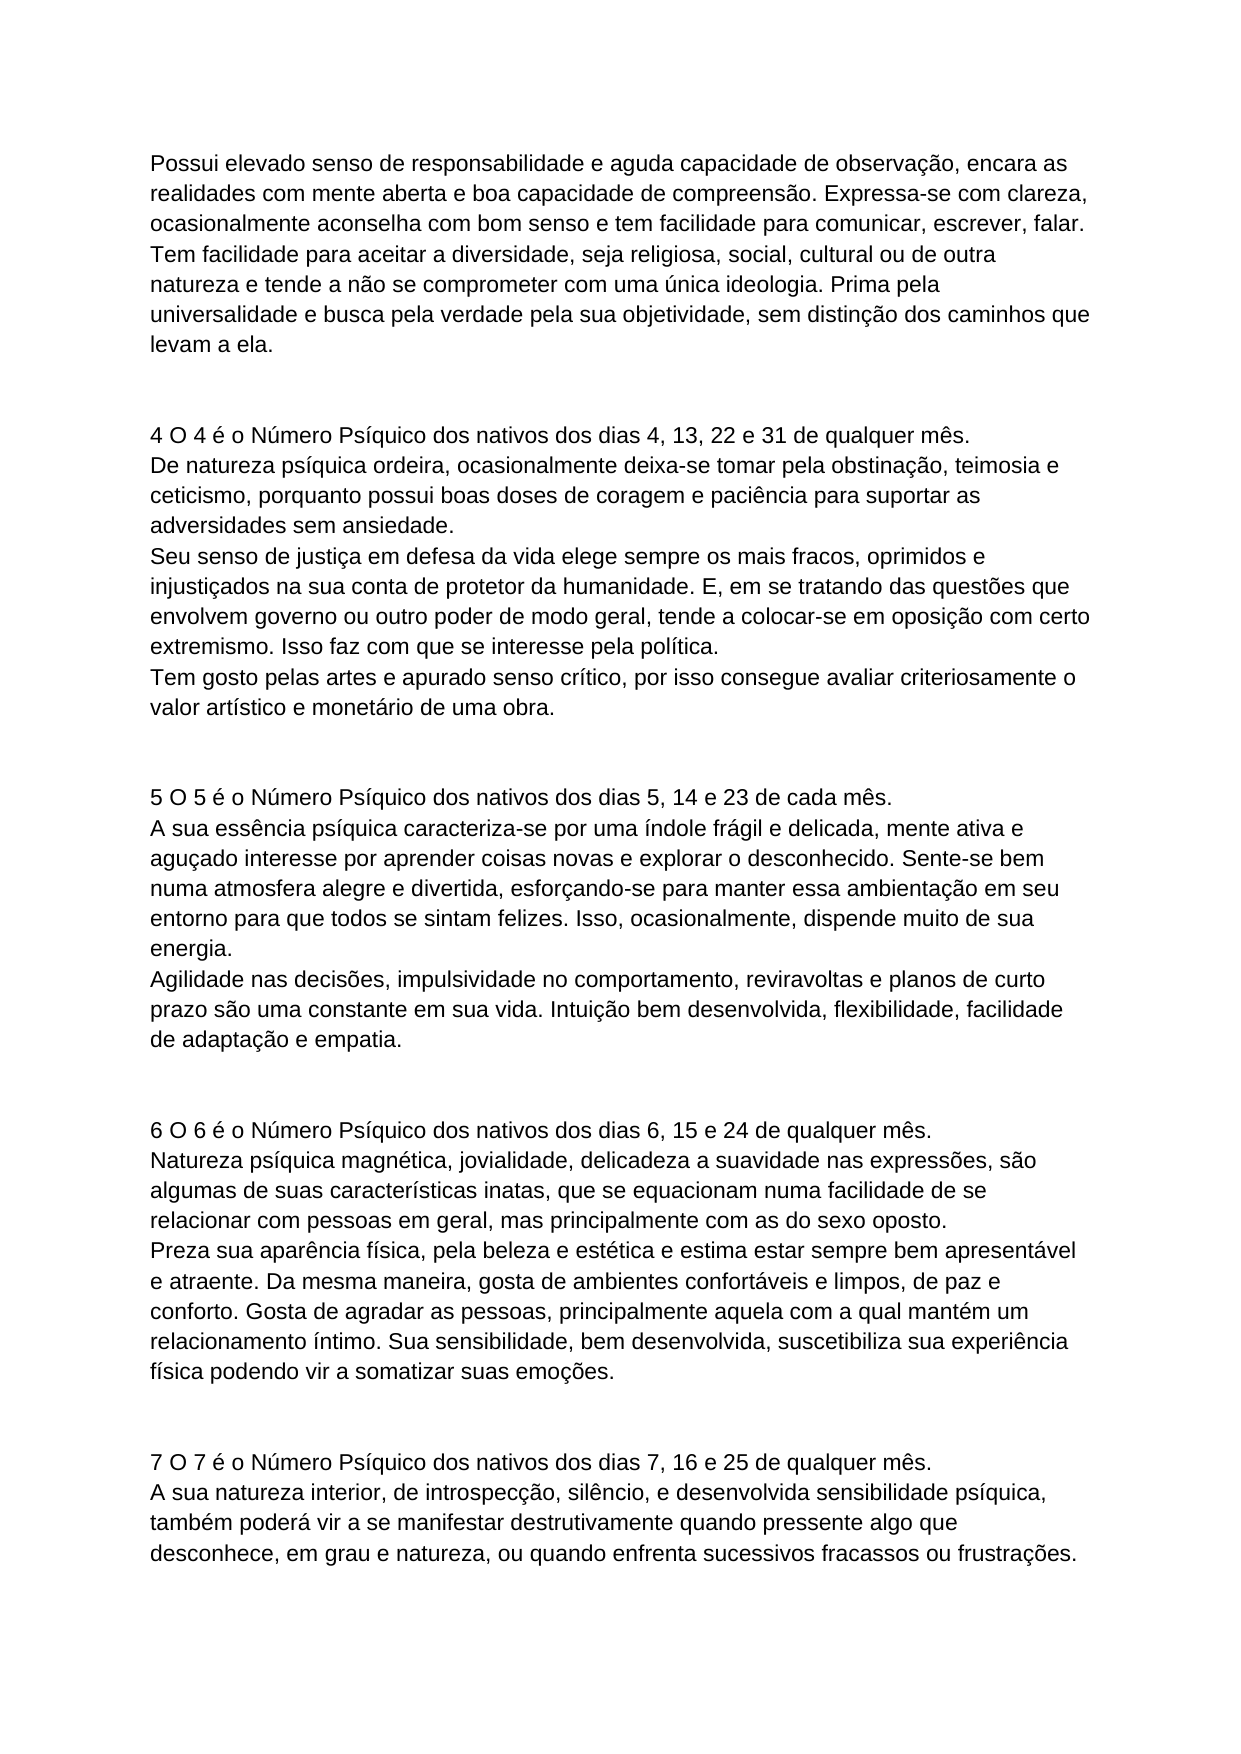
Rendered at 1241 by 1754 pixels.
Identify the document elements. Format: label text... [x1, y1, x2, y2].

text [150, 1479, 1090, 1566]
text 5 O 5 é o Número Psíquico dos nativos dos dias 5, 14 e 23 de cada mês. [150, 784, 1090, 811]
text A sua essência psíquica caracteriza-se por uma índole frágil e delicada, mente ativa e aguçado interesse por aprender coisas novas e explorar o desconhecido. Sente-se bem numa atmosfera alegre e divertida, esforçando-se para manter essa ambientação em seu entorno para que todos se sintam felizes. Isso, ocasionalmente, dispende muito de sua energia. [150, 814, 1090, 962]
text Possui elevado senso de responsabilidade e aguda capacidade de observação, encara as realidades com mente aberta e boa capacidade de compreensão. Expressa-se com clareza, ocasionalmente aconselha com bom senso e tem facilidade para comunicar, escrever, falar. [150, 150, 1090, 237]
text Agilidade nas decisões, impulsividade no comportamento, reviravoltas e planos de curto prazo são uma constante em sua vida. Intuição bem desenvolvida, flexibilidade, facilidade de adaptação e empatia. [150, 966, 1090, 1052]
text Preza sua aparência física, pela beleza e estética e estima estar sempre bem apresentável e atraente. Da mesma maneira, gosta de ambientes confortáveis e limpos, de paz e conforto. Gosta de agradar as pessoas, principalmente aquela com a qual mantém um relacionamento íntimo. Sua sensibilidade, bem desenvolvida, suscetibiliza sua experiência física podendo vir a somatizar suas emoções. [150, 1237, 1090, 1385]
text 4 O 4 é o Número Psíquico dos nativos dos dias 4, 13, 22 e 31 de qualquer mês. [150, 422, 1090, 448]
text 7 O 7 é o Número Psíquico dos nativos dos dias 7, 16 e 25 de qualquer mês. [150, 1449, 1090, 1475]
text De natureza psíquica ordeira, ocasionalmente deixa-se tomar pela obstinação, teimosia e ceticismo, porquanto possui boas doses de coragem e paciência para suportar as adversidades sem ansiedade. [150, 452, 1090, 539]
text Tem facilidade para aceitar a diversidade, seja religiosa, social, cultural ou de outra natureza e tende a não se comprometer com uma única ideologia. Prima pela universalidade e busca pela verdade pela sua objetividade, sem distinção dos caminhos que levam a ela. [150, 241, 1090, 358]
text 6 O 6 é o Número Psíquico dos nativos dos dias 6, 15 e 24 de qualquer mês. [150, 1117, 1090, 1143]
text Tem gosto pelas artes e apurado senso crítico, por isso consegue avaliar criteriosamente o valor artístico e monetário de uma obra. [150, 663, 1090, 720]
text Seu senso de justiça em defesa da vida elege sempre os mais fracos, oprimidos e injustiçados na sua conta de protetor da humanidade. E, em se tratando das questões que envolvem governo ou outro poder de modo geral, tende a colocar-se em oposição com certo extremismo. Isso faz com que se interesse pela política. [150, 543, 1090, 660]
text Natureza psíquica magnética, jovialidade, delicadeza a suavidade nas expressões, são algumas de suas características inatas, que se equacionam numa facilidade de se relacionar com pessoas em geral, mas principalmente com as do sexo oposto. [150, 1147, 1090, 1234]
